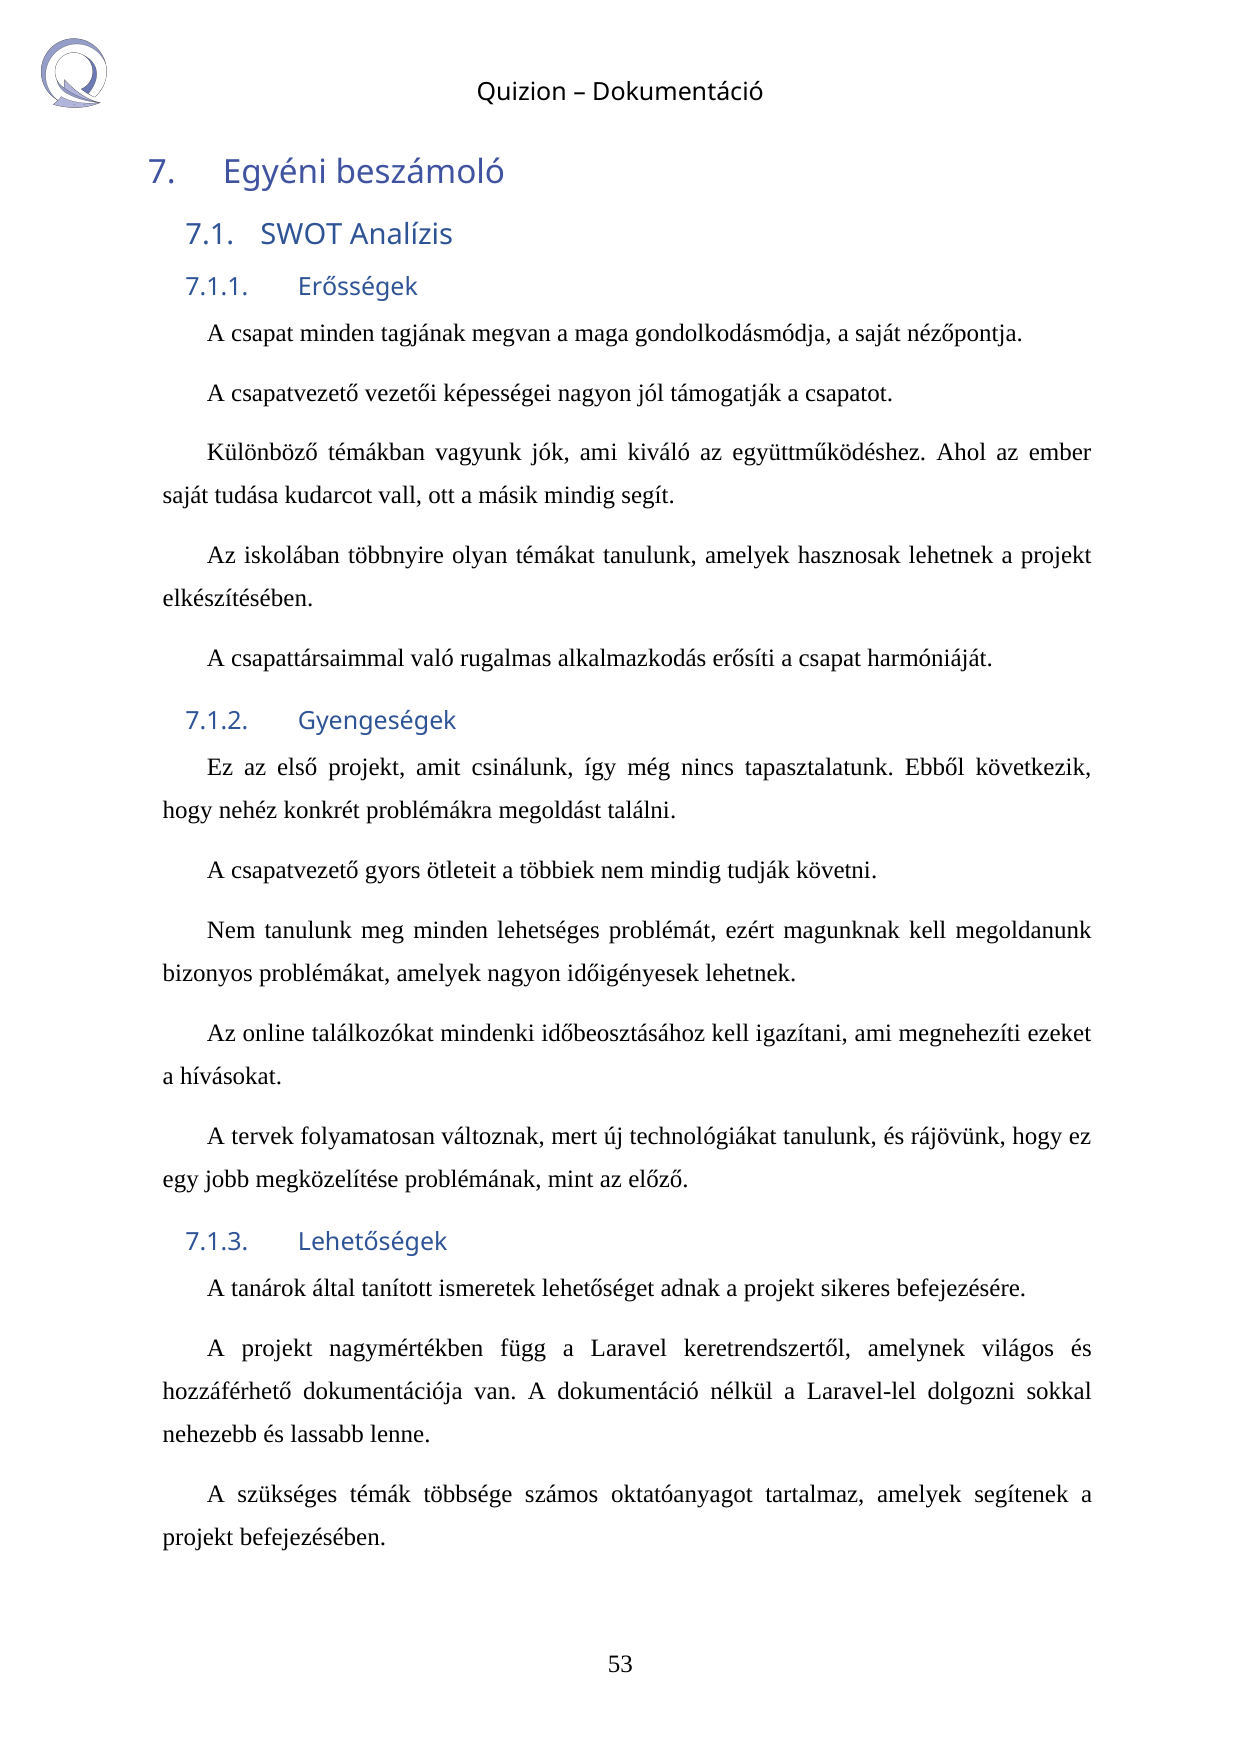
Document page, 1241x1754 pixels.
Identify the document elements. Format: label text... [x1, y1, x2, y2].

text A csapatvezető vezetői képességei nagyon jól támogatják a csapatot. [162, 378, 1093, 406]
text Nem tanulunk meg minden lehetséges problémát, ezért magunknak kell megoldanunk bizonyos problémákat, amelyek nagyon időigényesek lehetnek. [162, 915, 1093, 987]
text Az iskolában többnyire olyan témákat tanulunk, amelyek hasznosak lehetnek a projekt elkészítésében. [162, 540, 1093, 612]
text A csapat minden tagjának megvan a maga gondolkodásmódja, a saját nézőpontja. [162, 318, 1093, 347]
text Ez az első projekt, amit csinálunk, így még nincs tapasztalatunk. Ebből következik, hogy nehéz konkrét problémákra megoldást találni. [162, 752, 1093, 824]
text A szükséges témák többsége számos oktatóanyagot tartalmaz, amelyek segítenek a projekt befejezésében. [162, 1479, 1093, 1551]
subtitle Egyéni beszámoló [148, 148, 1093, 193]
subtitle Gyengeségek [185, 703, 1093, 737]
text Különböző témákban vagyunk jók, ami kiváló az együttműködéshez. Ahol az ember saját tudása kudarcot vall, ott a másik mindig segít. [162, 437, 1093, 509]
text A tanárok által tanított ismeretek lehetőséget adnak a projekt sikeres befejezésére. [162, 1273, 1093, 1302]
picture [34, 31, 116, 113]
subtitle SWOT Analízis [185, 213, 1093, 253]
text A tervek folyamatosan változnak, mert új technológiákat tanulunk, és rájövünk, hogy ez egy jobb megközelítése problémának, mint az előző. [162, 1121, 1093, 1193]
text Az online találkozókat mindenki időbeosztásához kell igazítani, ami megnehezíti ezeket a hívásokat. [162, 1018, 1093, 1090]
subtitle Erősségek [185, 268, 1093, 303]
text A csapatvezető gyors ötleteit a többiek nem mindig tudják követni. [162, 855, 1093, 884]
text A csapattársaimmal való rugalmas alkalmazkodás erősíti a csapat harmóniáját. [162, 643, 1093, 672]
text A projekt nagymértékben függ a Laravel keretrendszertől, amelynek világos és hozzáférhető dokumentációja van. A dokumentáció nélkül a Laravel-lel dolgozni sokkal nehezebb és lassabb lenne. [162, 1333, 1093, 1448]
subtitle Lehetőségek [185, 1224, 1093, 1258]
